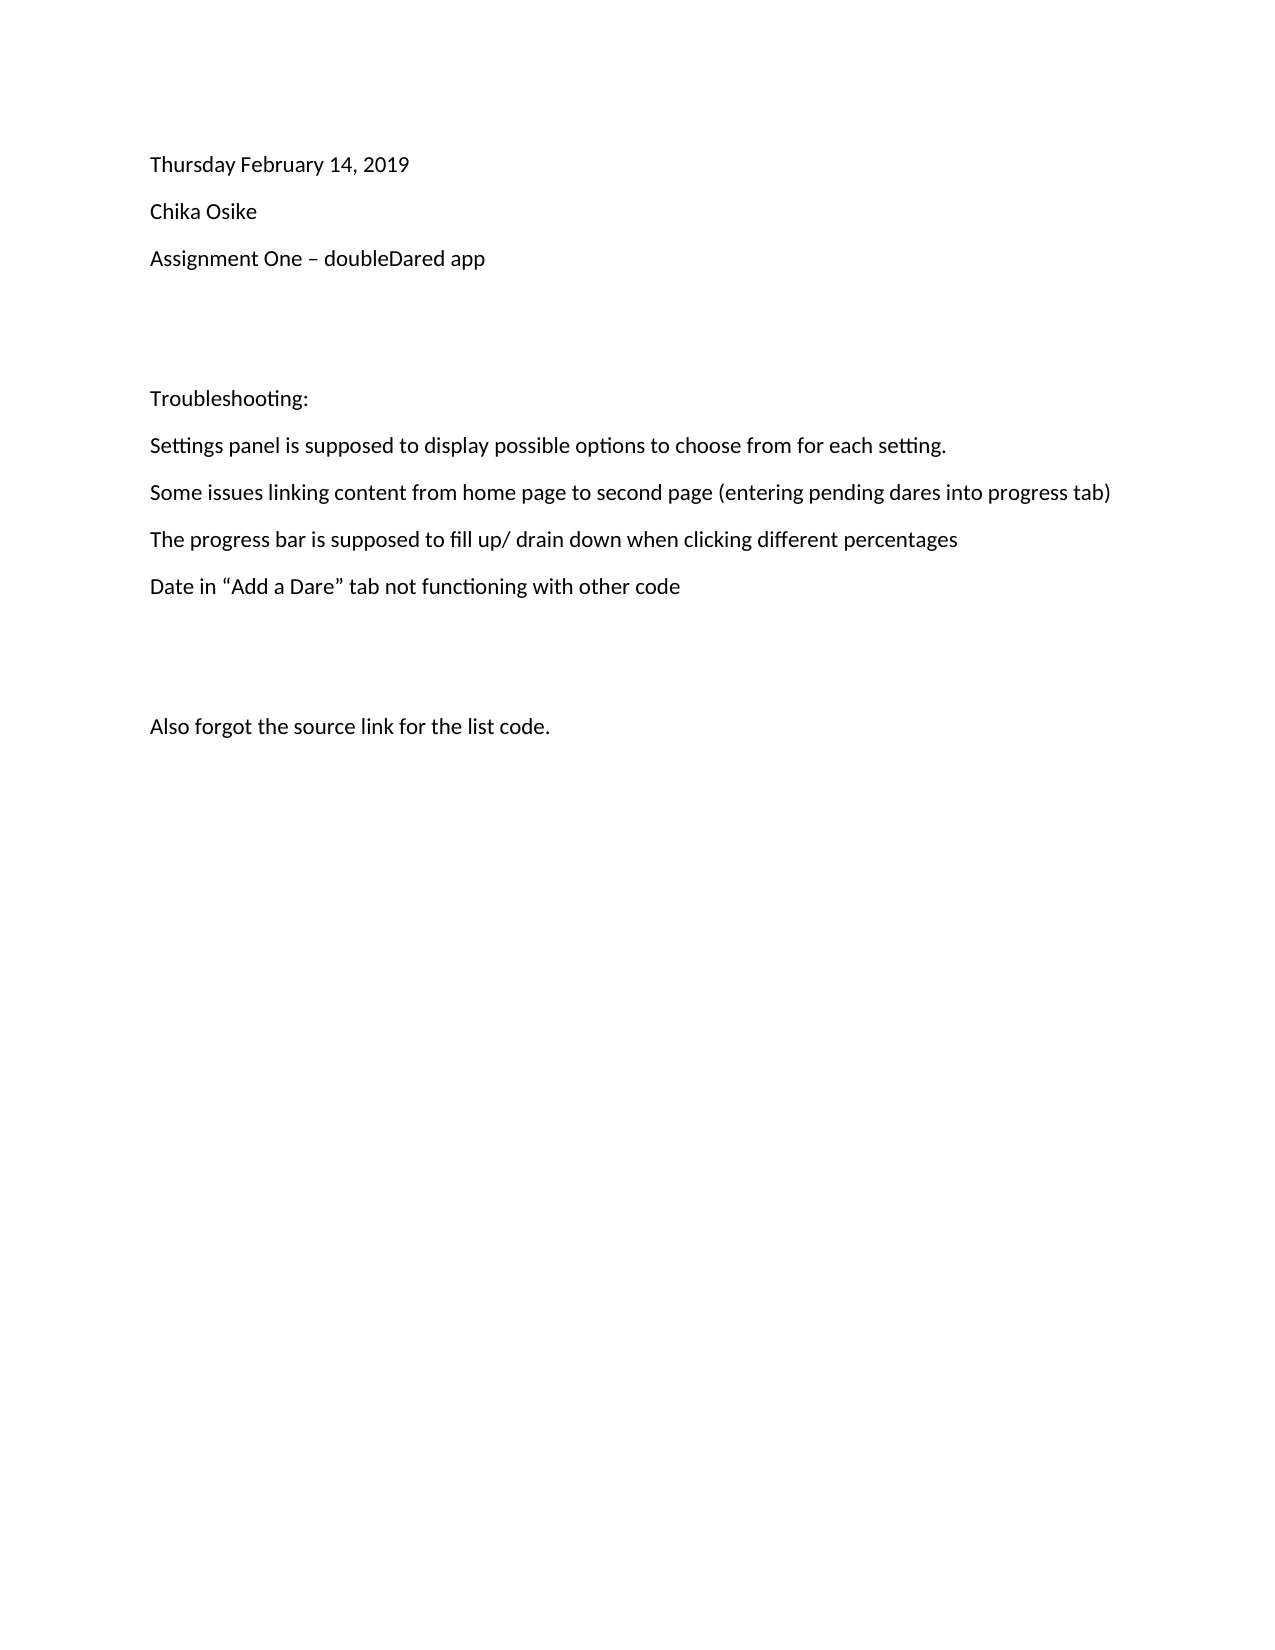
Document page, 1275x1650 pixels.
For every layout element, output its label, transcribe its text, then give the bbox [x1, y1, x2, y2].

text Assignment One – doubleDared app [150, 244, 1125, 272]
text The progress bar is supposed to fill up/ drain down when clicking different percentages [150, 525, 1125, 553]
text Some issues linking content from home page to second page (entering pending dares into progress tab) [150, 478, 1125, 506]
text Also forgot the source link for the list code. [150, 712, 1125, 741]
text Settings panel is supposed to display possible options to choose from for each setting. [150, 431, 1125, 459]
text Thursday February 14, 2019 [150, 150, 1125, 178]
text Troubleshooting: [150, 384, 1125, 412]
text Date in “Add a Dare” tab not functioning with other code [150, 572, 1125, 600]
text Chika Osike [150, 197, 1125, 225]
